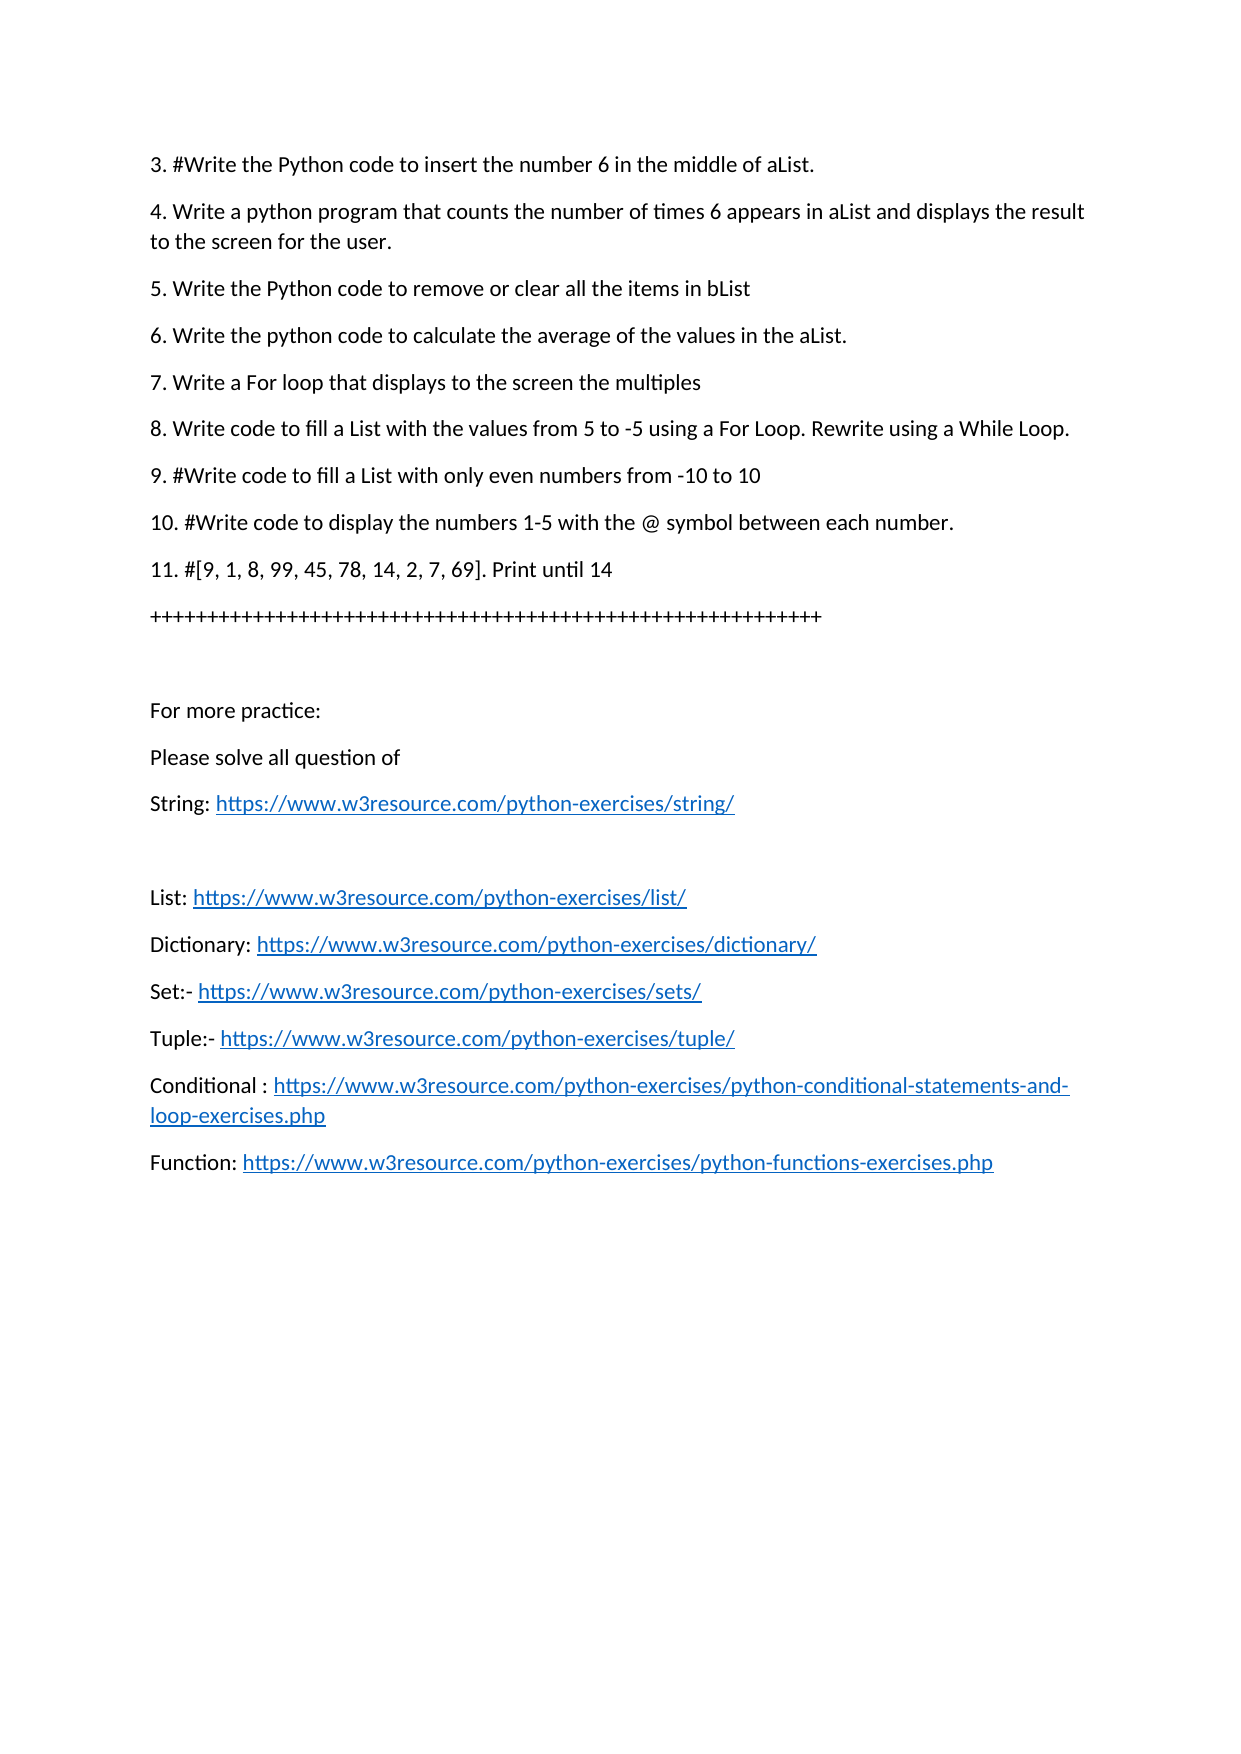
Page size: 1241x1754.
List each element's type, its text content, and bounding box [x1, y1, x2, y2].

text Conditional : https://www.w3resource.com/python-exercises/python-conditional-statements-and-loop-exercises.php [150, 1071, 1090, 1129]
text +++++++++++++++++++++++++++++++++++++++++++++++++++++++++++ [150, 602, 1090, 630]
text 10. #Write code to display the numbers 1-5 with the @ symbol between each number. [150, 508, 1090, 536]
text Set:- https://www.w3resource.com/python-exercises/sets/ [150, 977, 1090, 1005]
text 4. Write a python program that counts the number of times 6 appears in aList and displays the result to the screen for the user. [150, 197, 1090, 255]
text 3. #Write the Python code to insert the number 6 in the middle of aList. [150, 150, 1090, 178]
text String: https://www.w3resource.com/python-exercises/string/ [150, 789, 1090, 818]
text Please solve all question of [150, 743, 1090, 771]
text 7. Write a For loop that displays to the screen the multiples [150, 368, 1090, 396]
text 11. #[9, 1, 8, 99, 45, 78, 14, 2, 7, 69]. Print until 14 [150, 555, 1090, 583]
text 6. Write the python code to calculate the average of the values in the aList. [150, 321, 1090, 349]
text Tuple:- https://www.w3resource.com/python-exercises/tuple/ [150, 1024, 1090, 1052]
text Dictionary: https://www.w3resource.com/python-exercises/dictionary/ [150, 930, 1090, 958]
text 8. Write code to fill a List with the values from 5 to -5 using a For Loop. Rewrite using a While Loop. [150, 414, 1090, 443]
text 9. #Write code to fill a List with only even numbers from -10 to 10 [150, 461, 1090, 489]
text Function: https://www.w3resource.com/python-exercises/python-functions-exercises.php [150, 1148, 1090, 1176]
text 5. Write the Python code to remove or clear all the items in bList [150, 274, 1090, 302]
text For more practice: [150, 696, 1090, 724]
text List: https://www.w3resource.com/python-exercises/list/ [150, 883, 1090, 911]
